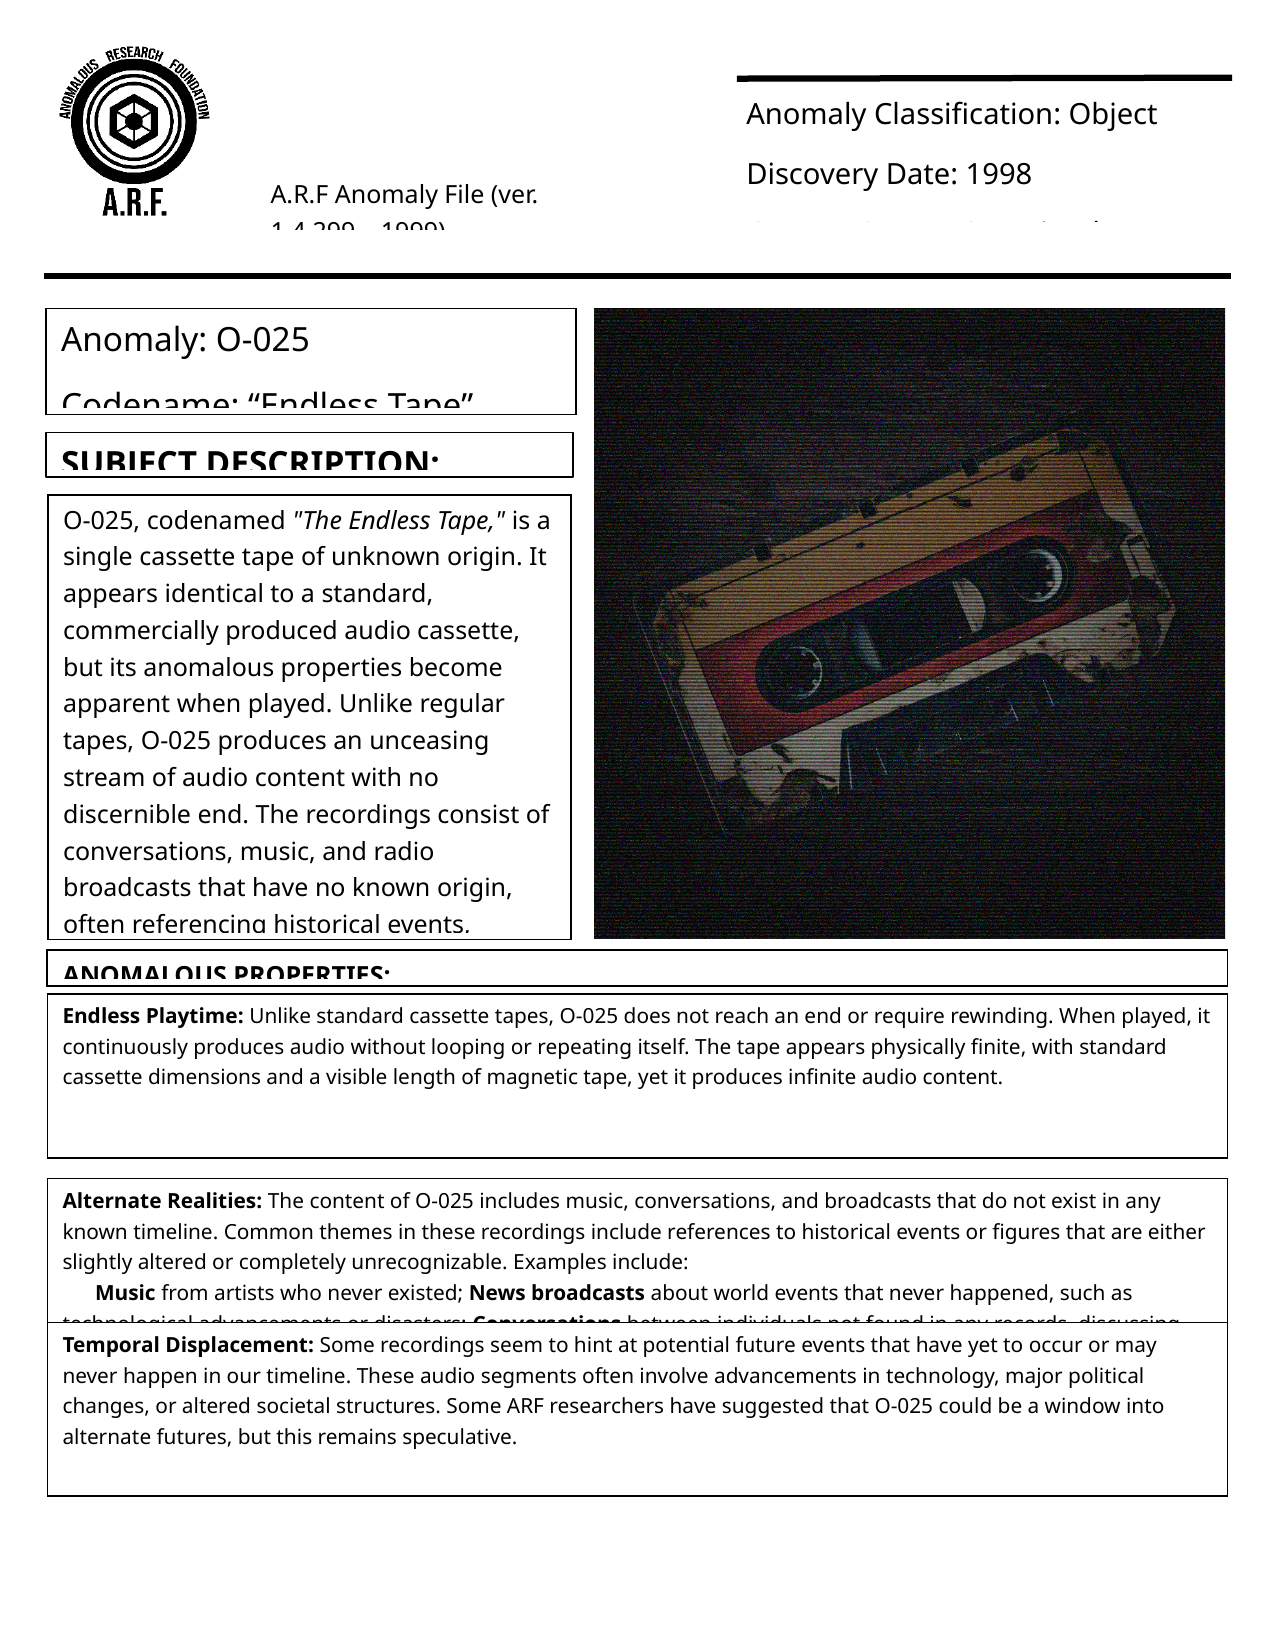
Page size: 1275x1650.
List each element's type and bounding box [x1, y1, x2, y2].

picture [594, 308, 1226, 939]
picture [42, 41, 225, 223]
